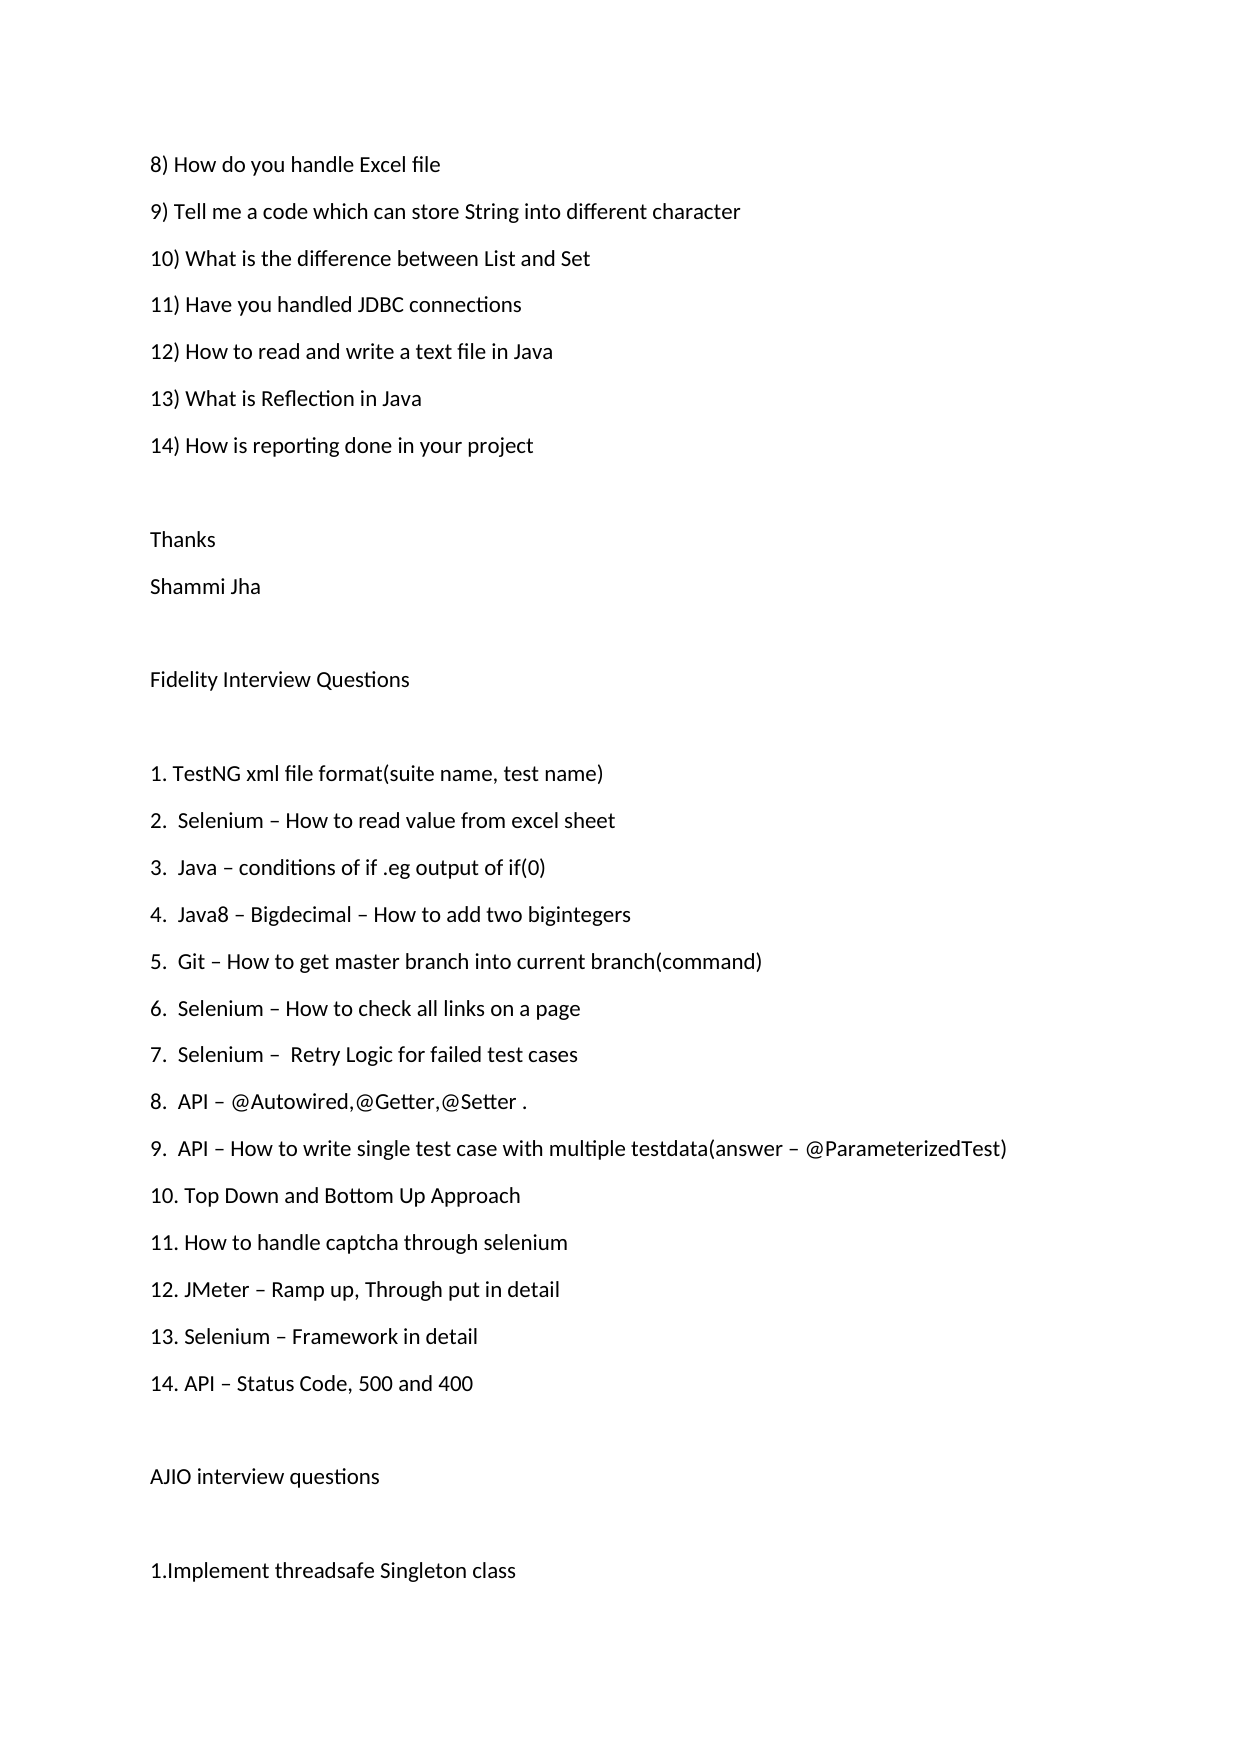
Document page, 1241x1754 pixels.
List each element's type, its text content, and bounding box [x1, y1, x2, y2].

text 14. API – Status Code, 500 and 400 [150, 1369, 1090, 1397]
text 6. Selenium – How to check all links on a page [150, 994, 1090, 1022]
text Fidelity Interview Questions [150, 666, 1090, 694]
text 10. Top Down and Bottom Up Approach [150, 1181, 1090, 1209]
text AJIO interview questions [150, 1462, 1090, 1491]
text 14) How is reporting done in your project [150, 431, 1090, 459]
text 13. Selenium – Framework in detail [150, 1322, 1090, 1350]
text 9) Tell me a code which can store String into different character [150, 197, 1090, 225]
text 7. Selenium – Retry Logic for failed test cases [150, 1041, 1090, 1069]
text 3. Java – conditions of if .eg output of if(0) [150, 853, 1090, 881]
text 8) How do you handle Excel file [150, 150, 1090, 178]
text 12) How to read and write a text file in Java [150, 337, 1090, 366]
text 13) What is Reflection in Java [150, 384, 1090, 412]
text 1. TestNG xml file format(suite name, test name) [150, 759, 1090, 787]
text 11. How to handle captcha through selenium [150, 1228, 1090, 1256]
text 1.Implement threadsafe Singleton class [150, 1556, 1090, 1584]
text 12. JMeter – Ramp up, Through put in detail [150, 1275, 1090, 1303]
text 10) What is the difference between List and Set [150, 244, 1090, 272]
text 2. Selenium – How to read value from excel sheet [150, 806, 1090, 834]
text 5. Git – How to get master branch into current branch(command) [150, 947, 1090, 975]
text 4. Java8 – Bigdecimal – How to add two bigintegers [150, 900, 1090, 928]
text Shammi Jha [150, 572, 1090, 600]
text 8. API – @Autowired,@Getter,@Setter . [150, 1087, 1090, 1116]
text 11) Have you handled JDBC connections [150, 291, 1090, 319]
text Thanks [150, 525, 1090, 553]
text 9. API – How to write single test case with multiple testdata(answer – @ParameterizedTest) [150, 1134, 1090, 1162]
